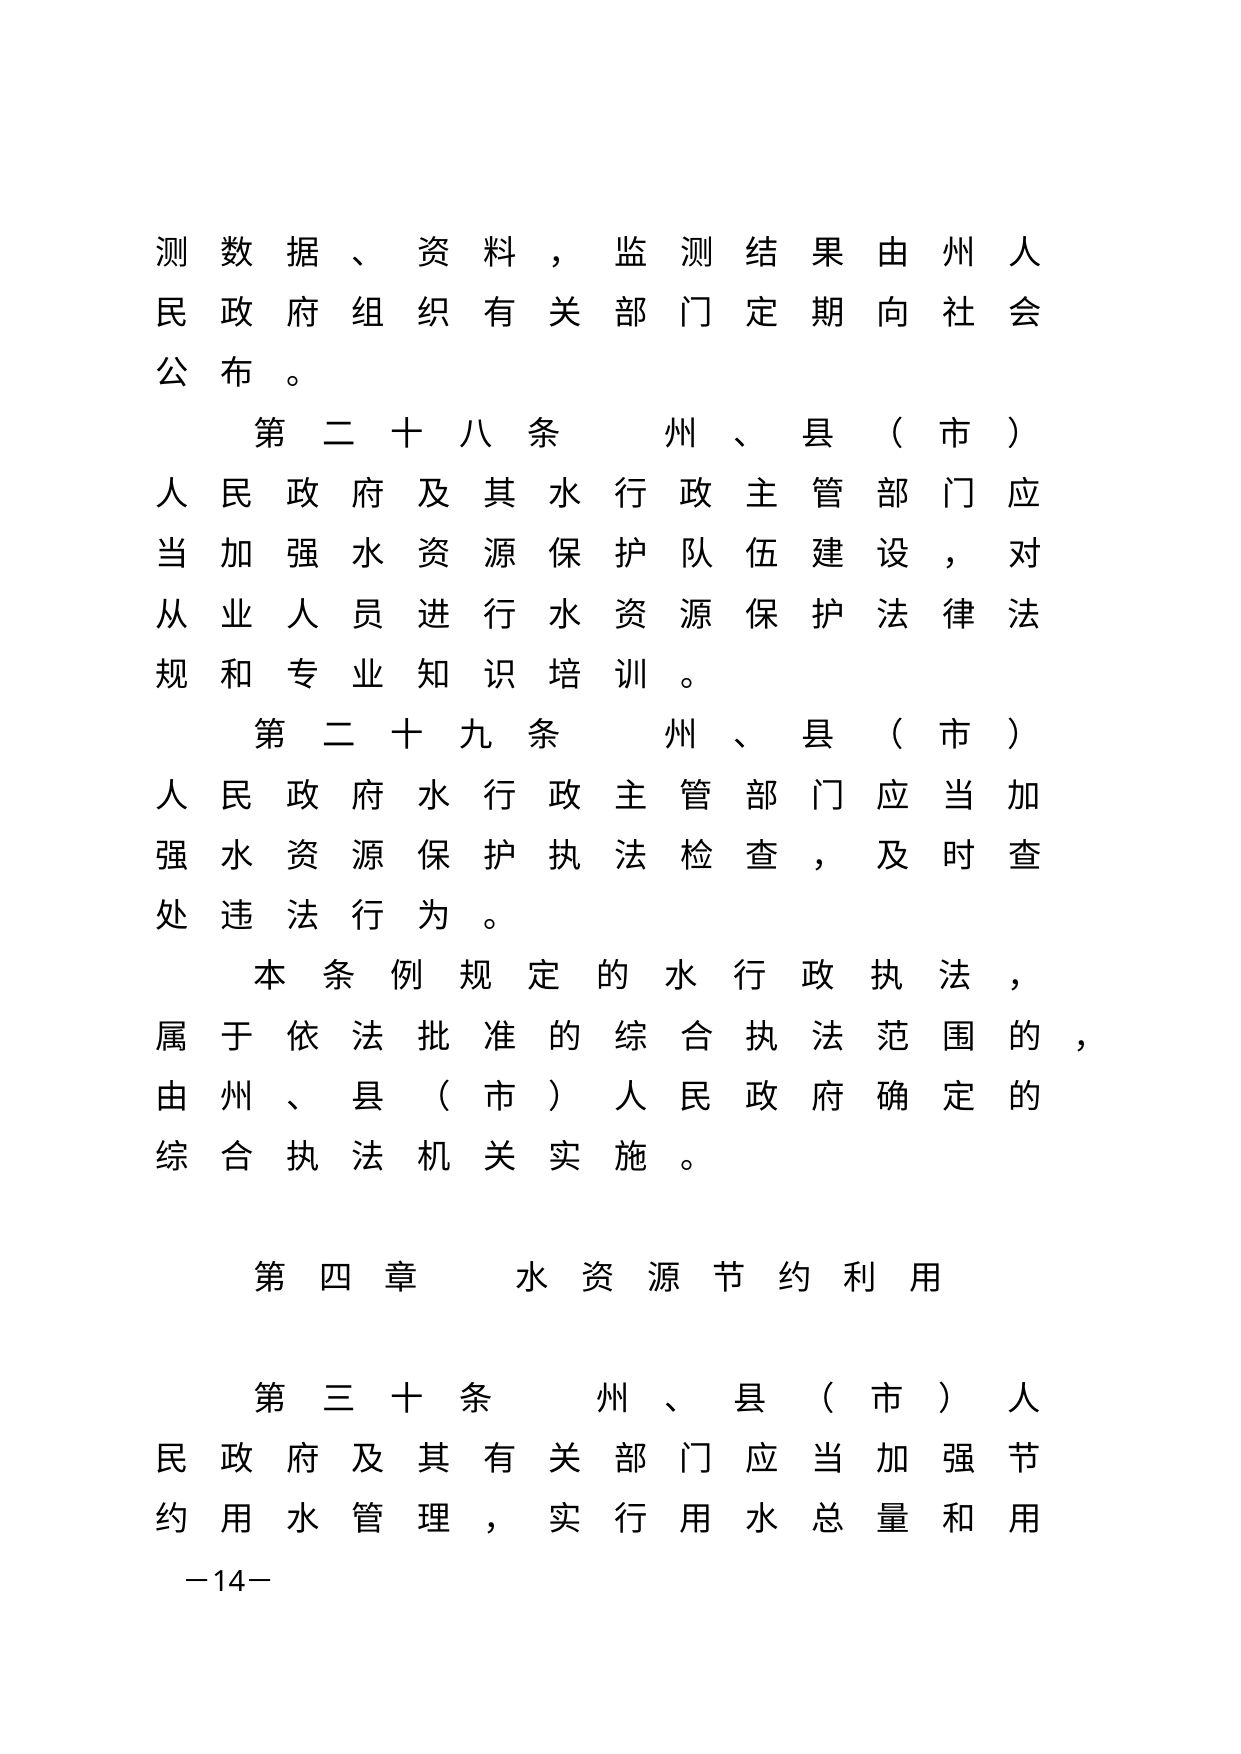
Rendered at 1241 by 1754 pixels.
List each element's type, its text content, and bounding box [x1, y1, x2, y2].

text 第四章 水资源节约利用 [155, 1245, 1073, 1305]
text 第二十八条 州、县（市）人民政府及其水行政主管部门应当加强水资源保护队伍建设，对从业人员进行水资源保护法律法规和专业知识培训。 [155, 400, 1073, 702]
text 第二十七条 州、县（市）人民政府水行政主管部门以及生态环境、自然资源、卫生健康等主管部门应当严格执行水质监测国家技术规范和标准，建立水资源、水环境监测体系和水资源监测档案，共享有关水质、水量监测数据、资料，监测结果由州人民政府组织有关部门定期向社会公布。 [155, 219, 1073, 400]
text 第三十条 州、县（市）人民政府及其有关部门应当加强节约用水管理，实行用水总量和用水强度控制制度，推广应用节约用水新技术、新工艺、新设备，发展节水型农牧业、工业和服务业，推进节水型社会建设。 [155, 1365, 1073, 1546]
text 第二十九条 州、县（市）人民政府水行政主管部门应当加强水资源保护执法检查，及时查处违法行为。 [155, 702, 1073, 943]
text 本条例规定的水行政执法，属于依法批准的综合执法范围的，由州、县（市）人民政府确定的综合执法机关实施。 [155, 943, 1073, 1184]
